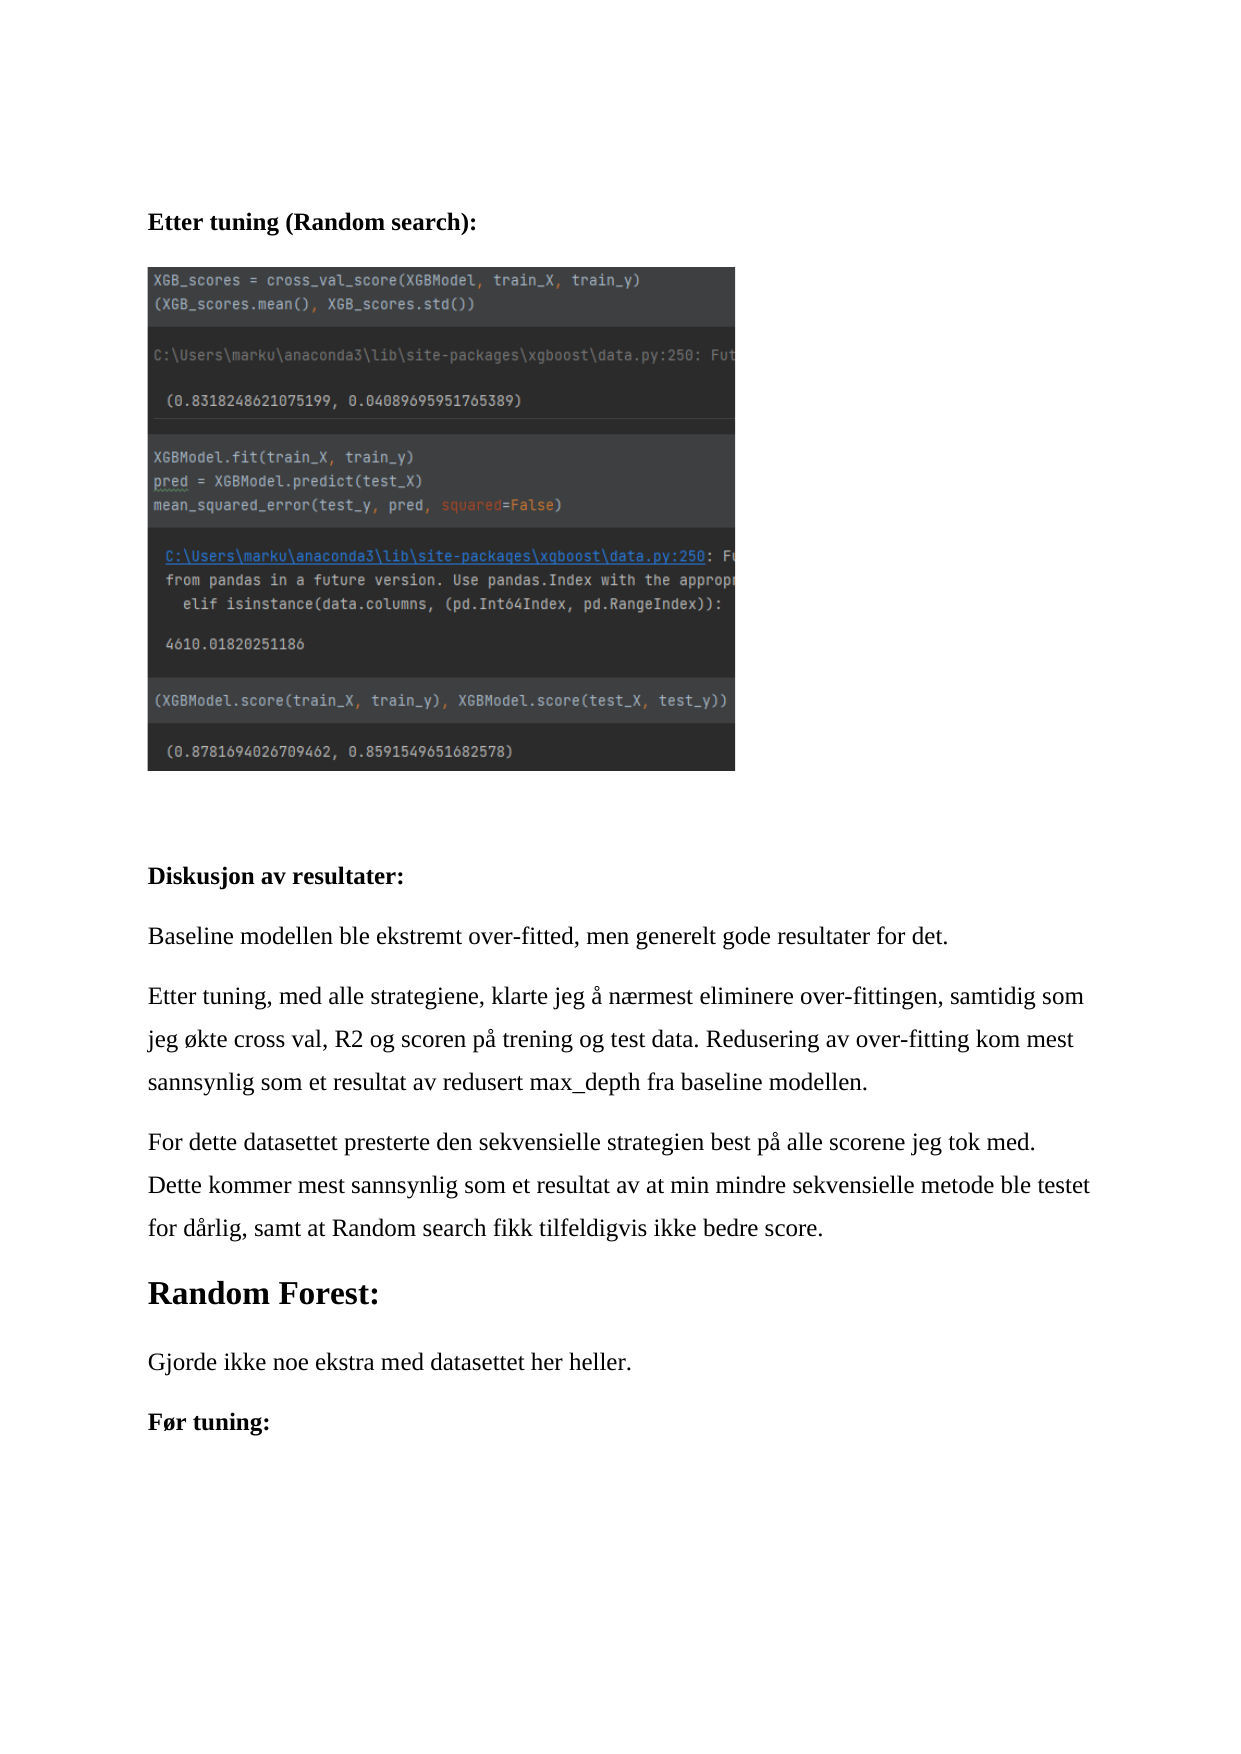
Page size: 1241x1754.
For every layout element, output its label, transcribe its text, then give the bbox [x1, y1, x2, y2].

text Etter tuning, med alle strategiene, klarte jeg å nærmest eliminere over-fittingen, samtidig som jeg økte cross val, R2 og scoren på trening og test data. Redusering av over-fitting kom mest sannsynlig som et resultat av redusert max_depth fra baseline modellen. [148, 981, 1093, 1096]
text For dette datasettet presterte den sekvensielle strategien best på alle scorene jeg tok med. Dette kommer mest sannsynlig som et resultat av at min mindre sekvensielle metode ble testet for dårlig, samt at Random search fikk tilfeldigvis ikke bedre score. [148, 1127, 1093, 1242]
text Etter tuning (Random search): [148, 207, 1093, 236]
text Diskusjon av resultater: [148, 861, 1093, 890]
text Gjorde ikke noe ekstra med datasettet her heller. [148, 1347, 1093, 1376]
picture [147, 267, 735, 771]
text Random Forest: [148, 1273, 1093, 1311]
text Baseline modellen ble ekstremt over-fitted, men generelt gode resultater for det. [148, 921, 1093, 950]
text Før tuning: [148, 1407, 1093, 1436]
